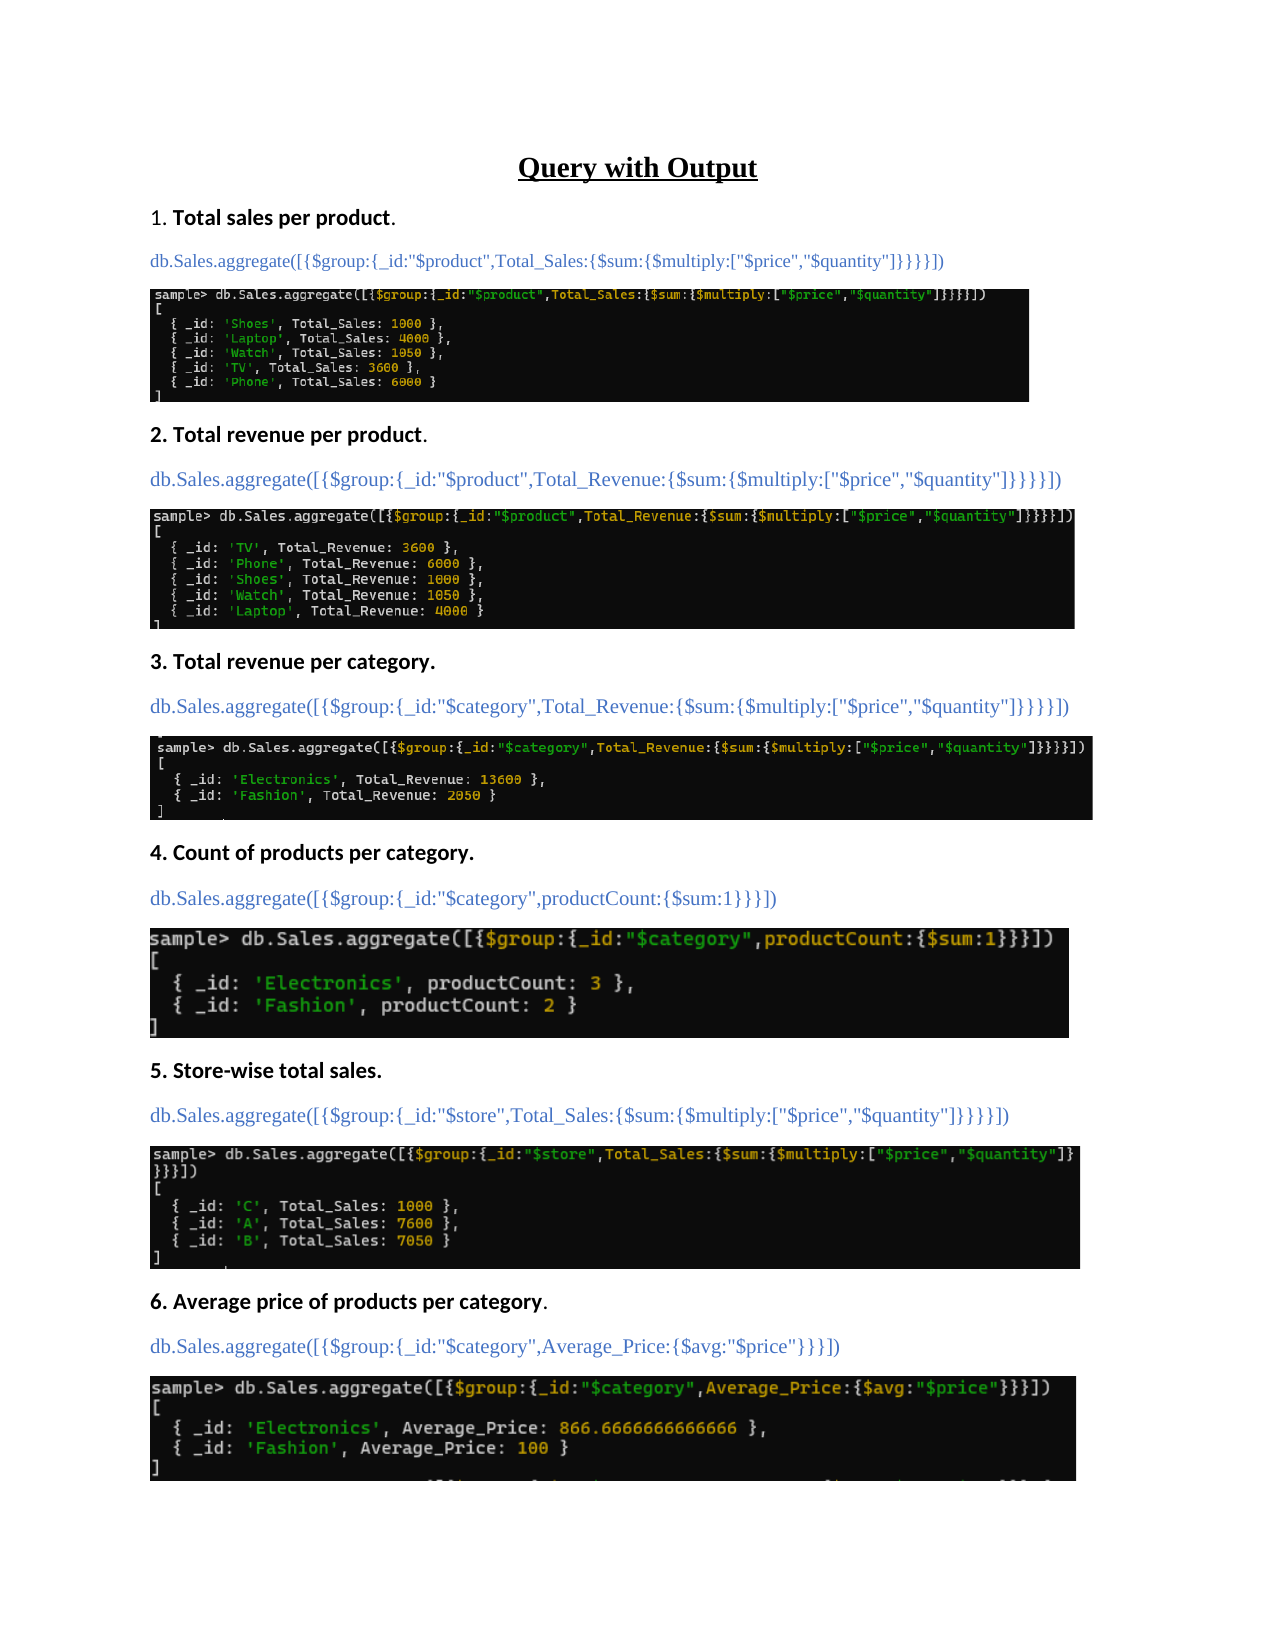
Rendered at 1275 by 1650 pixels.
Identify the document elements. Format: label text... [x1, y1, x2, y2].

picture [150, 1376, 1077, 1481]
text db.Sales.aggregate([{$group:{_id:"$category",Average_Price:{$avg:"$price"}}}]) [150, 1334, 1125, 1358]
text 5. Store-wise total sales. [150, 1057, 1125, 1084]
text db.Sales.aggregate([{$group:{_id:"$product",Total_Sales:{$sum:{$multiply:["$price","$quantity"]}}}}]) [150, 250, 1125, 271]
picture [150, 928, 1069, 1038]
picture [150, 289, 1030, 402]
text 1. Total sales per product. [150, 203, 1125, 231]
text db.Sales.aggregate([{$group:{_id:"$category",productCount:{$sum:1}}}]) [150, 885, 1125, 909]
text Query with Output [150, 150, 1125, 183]
picture [150, 736, 1093, 820]
text db.Sales.aggregate([{$group:{_id:"$product",Total_Revenue:{$sum:{$multiply:["$price","$quantity"]}}}}]) [150, 467, 1125, 491]
text 2. Total revenue per product. [150, 420, 1125, 448]
picture [150, 1146, 1081, 1269]
text 6. Average price of products per category. [150, 1287, 1125, 1315]
text db.Sales.aggregate([{$group:{_id:"$category",Total_Revenue:{$sum:{$multiply:["$price","$quantity"]}}}}]) [150, 694, 1125, 718]
text 4. Count of products per category. [150, 838, 1125, 867]
text db.Sales.aggregate([{$group:{_id:"$store",Total_Sales:{$sum:{$multiply:["$price","$quantity"]}}}}]) [150, 1103, 1125, 1127]
text 3. Total revenue per category. [150, 647, 1125, 675]
picture [150, 509, 1075, 629]
